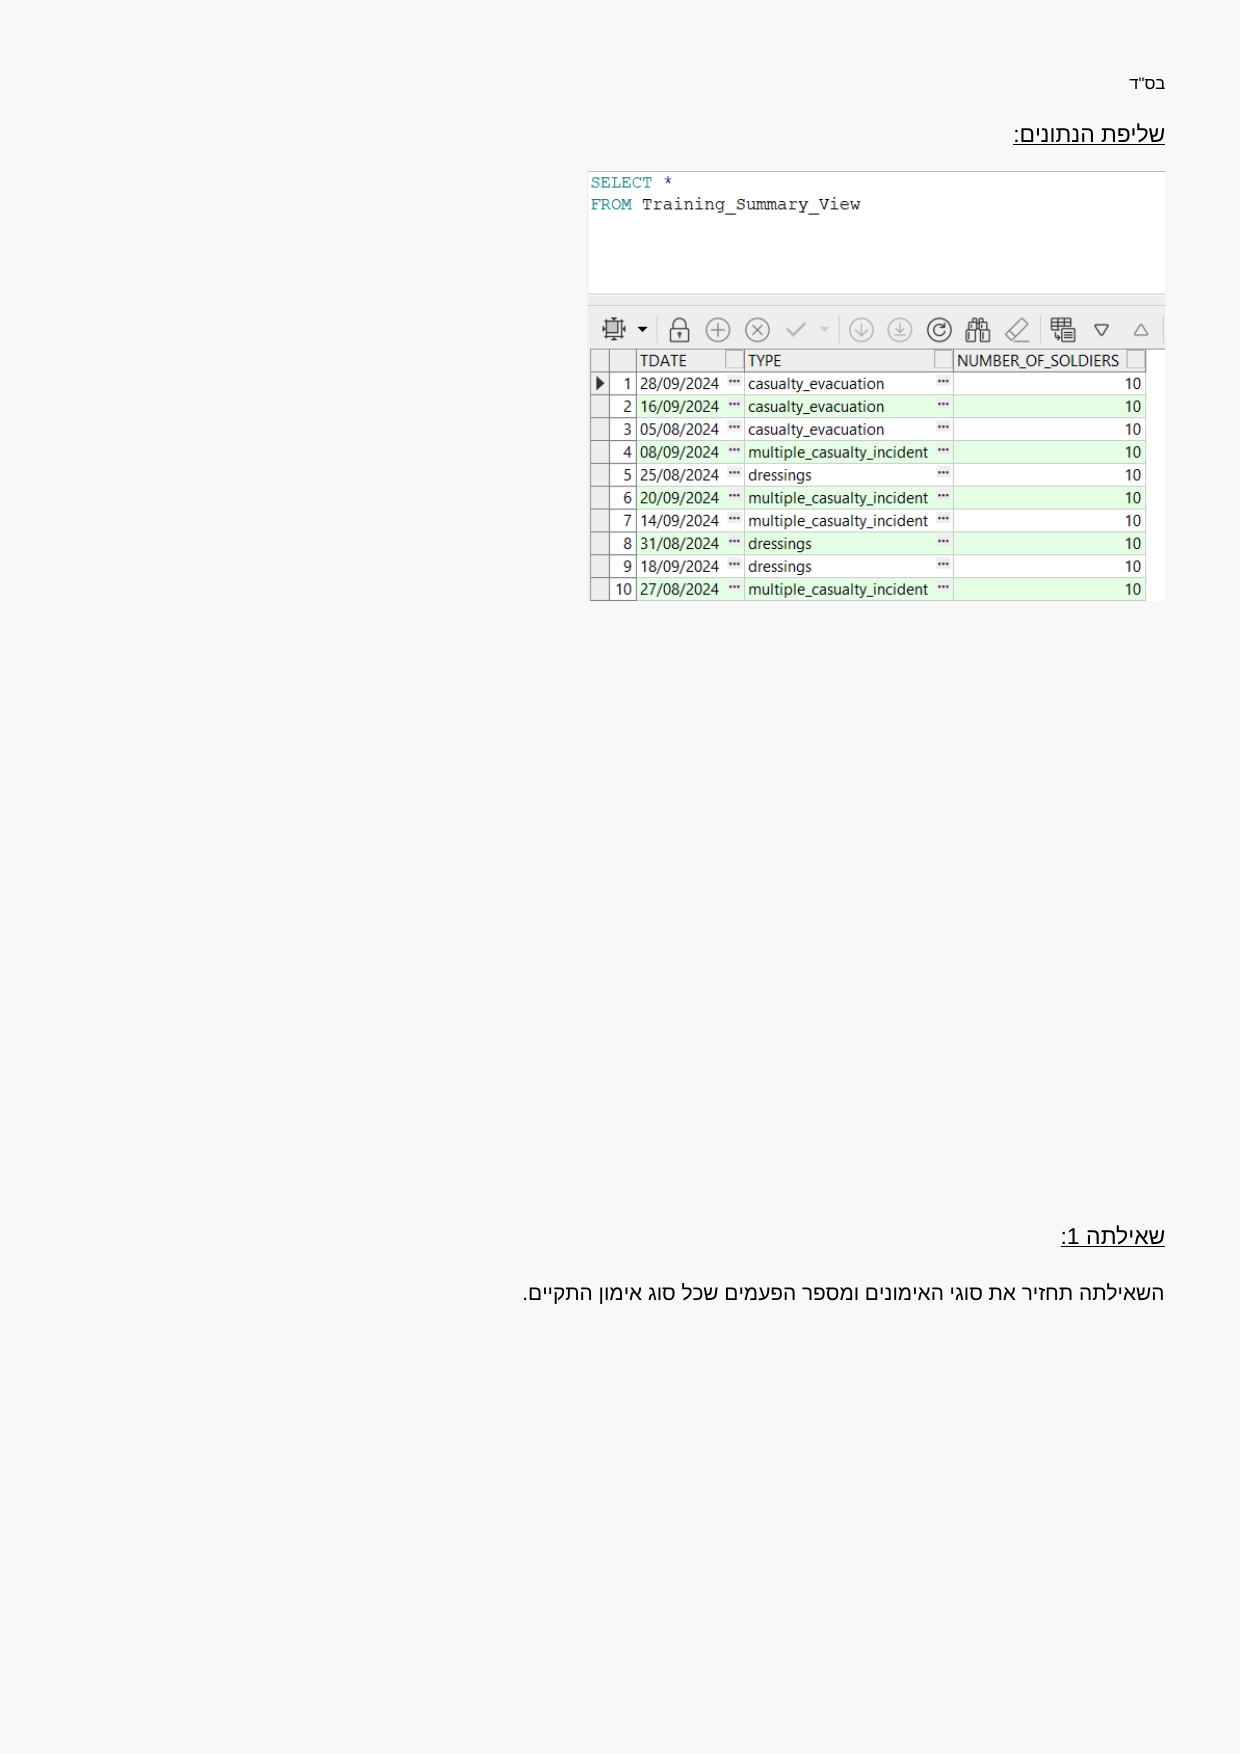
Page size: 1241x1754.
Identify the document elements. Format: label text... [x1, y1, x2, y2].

text שאילתה 1: [75, 1223, 1165, 1249]
picture [587, 171, 1166, 601]
text השאילתה תחזיר את סוגי האימונים ומספר הפעמים שכל סוג אימון התקיים. [75, 1281, 1165, 1304]
